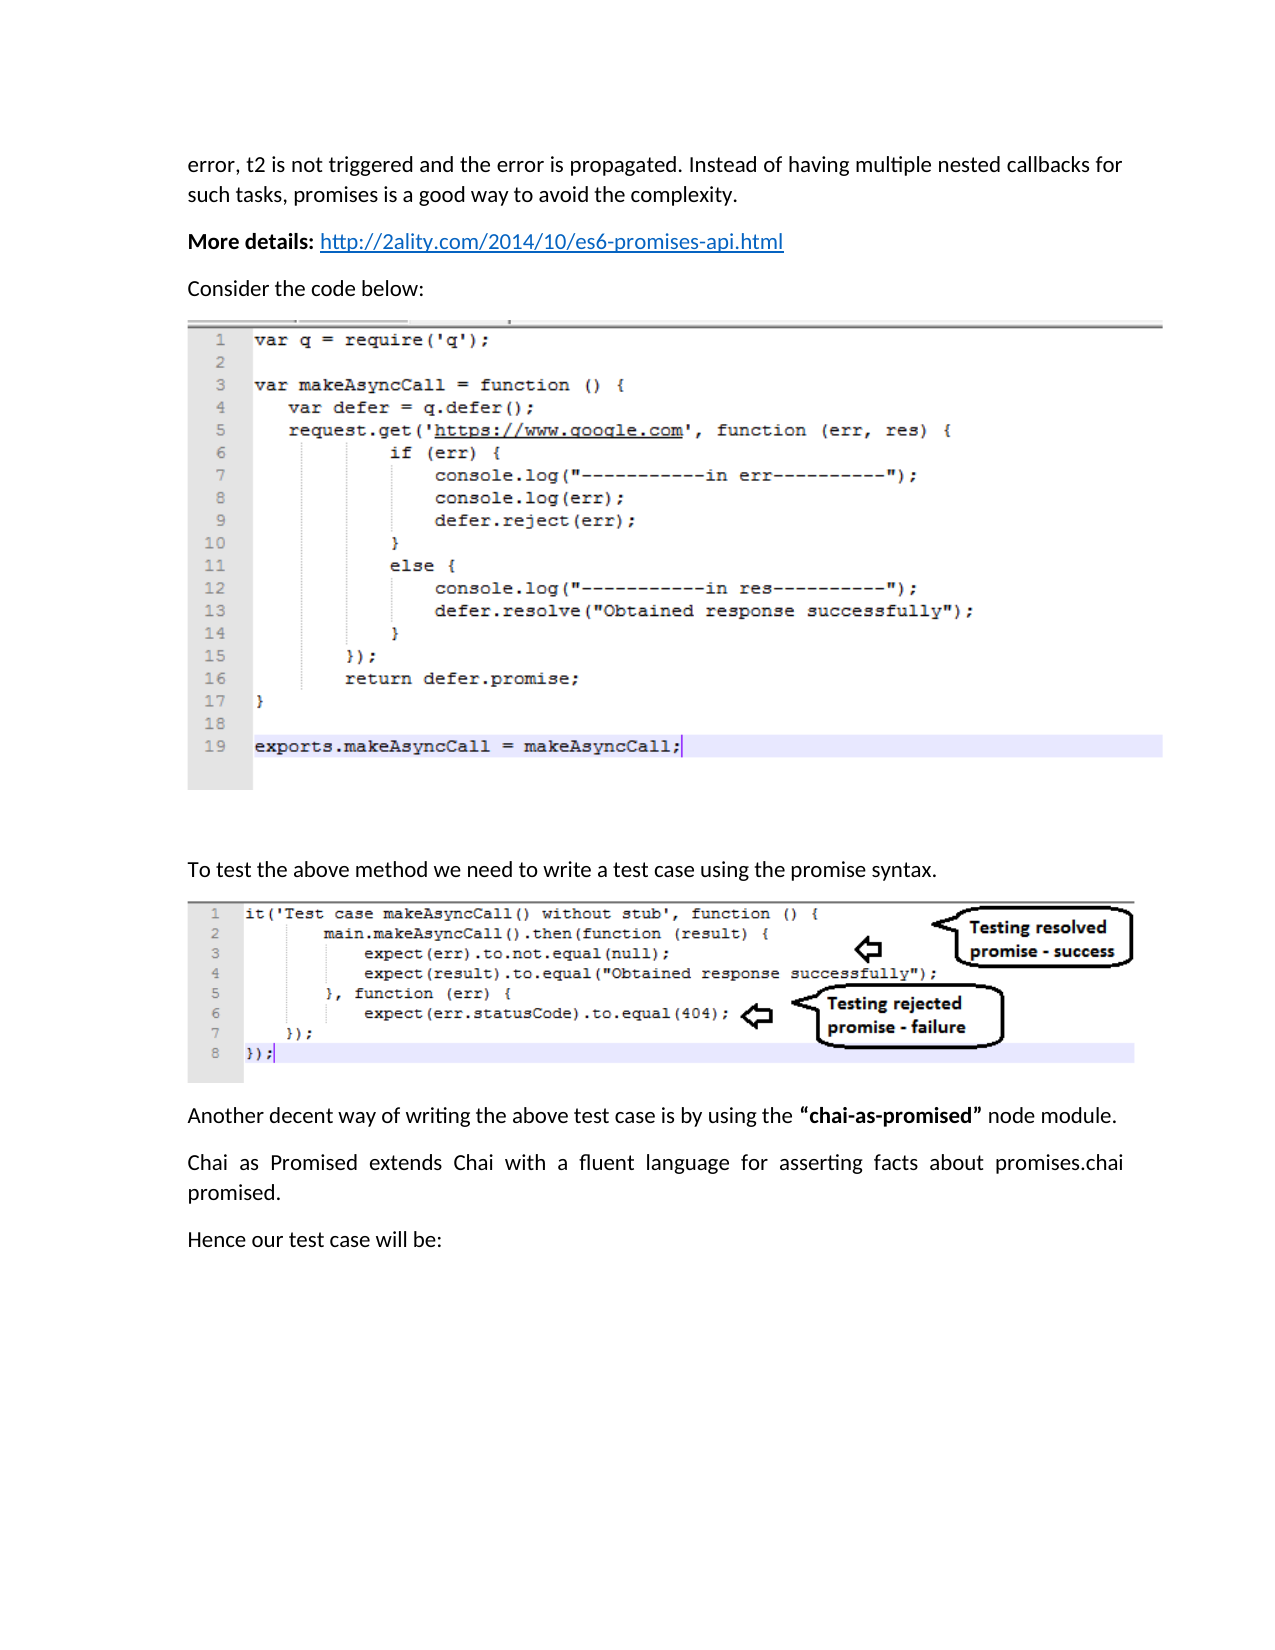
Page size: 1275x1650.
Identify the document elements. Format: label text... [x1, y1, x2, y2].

picture [187, 320, 1163, 790]
text More details: http://2ality.com/2014/10/es6-promises-api.html [187, 227, 1125, 255]
text Another decent way of writing the above test case is by using the “chai-as-promised” node module. [187, 1101, 1125, 1129]
text Hence our test case will be: [187, 1225, 1125, 1253]
text Chai as Promised extends Chai with a fluent language for asserting facts about promises.chai promised. [187, 1148, 1125, 1206]
picture [187, 901, 1163, 1083]
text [187, 150, 1125, 208]
text To test the above method we need to write a test case using the promise syntax. [187, 855, 1125, 883]
text Consider the code below: [187, 274, 1125, 302]
